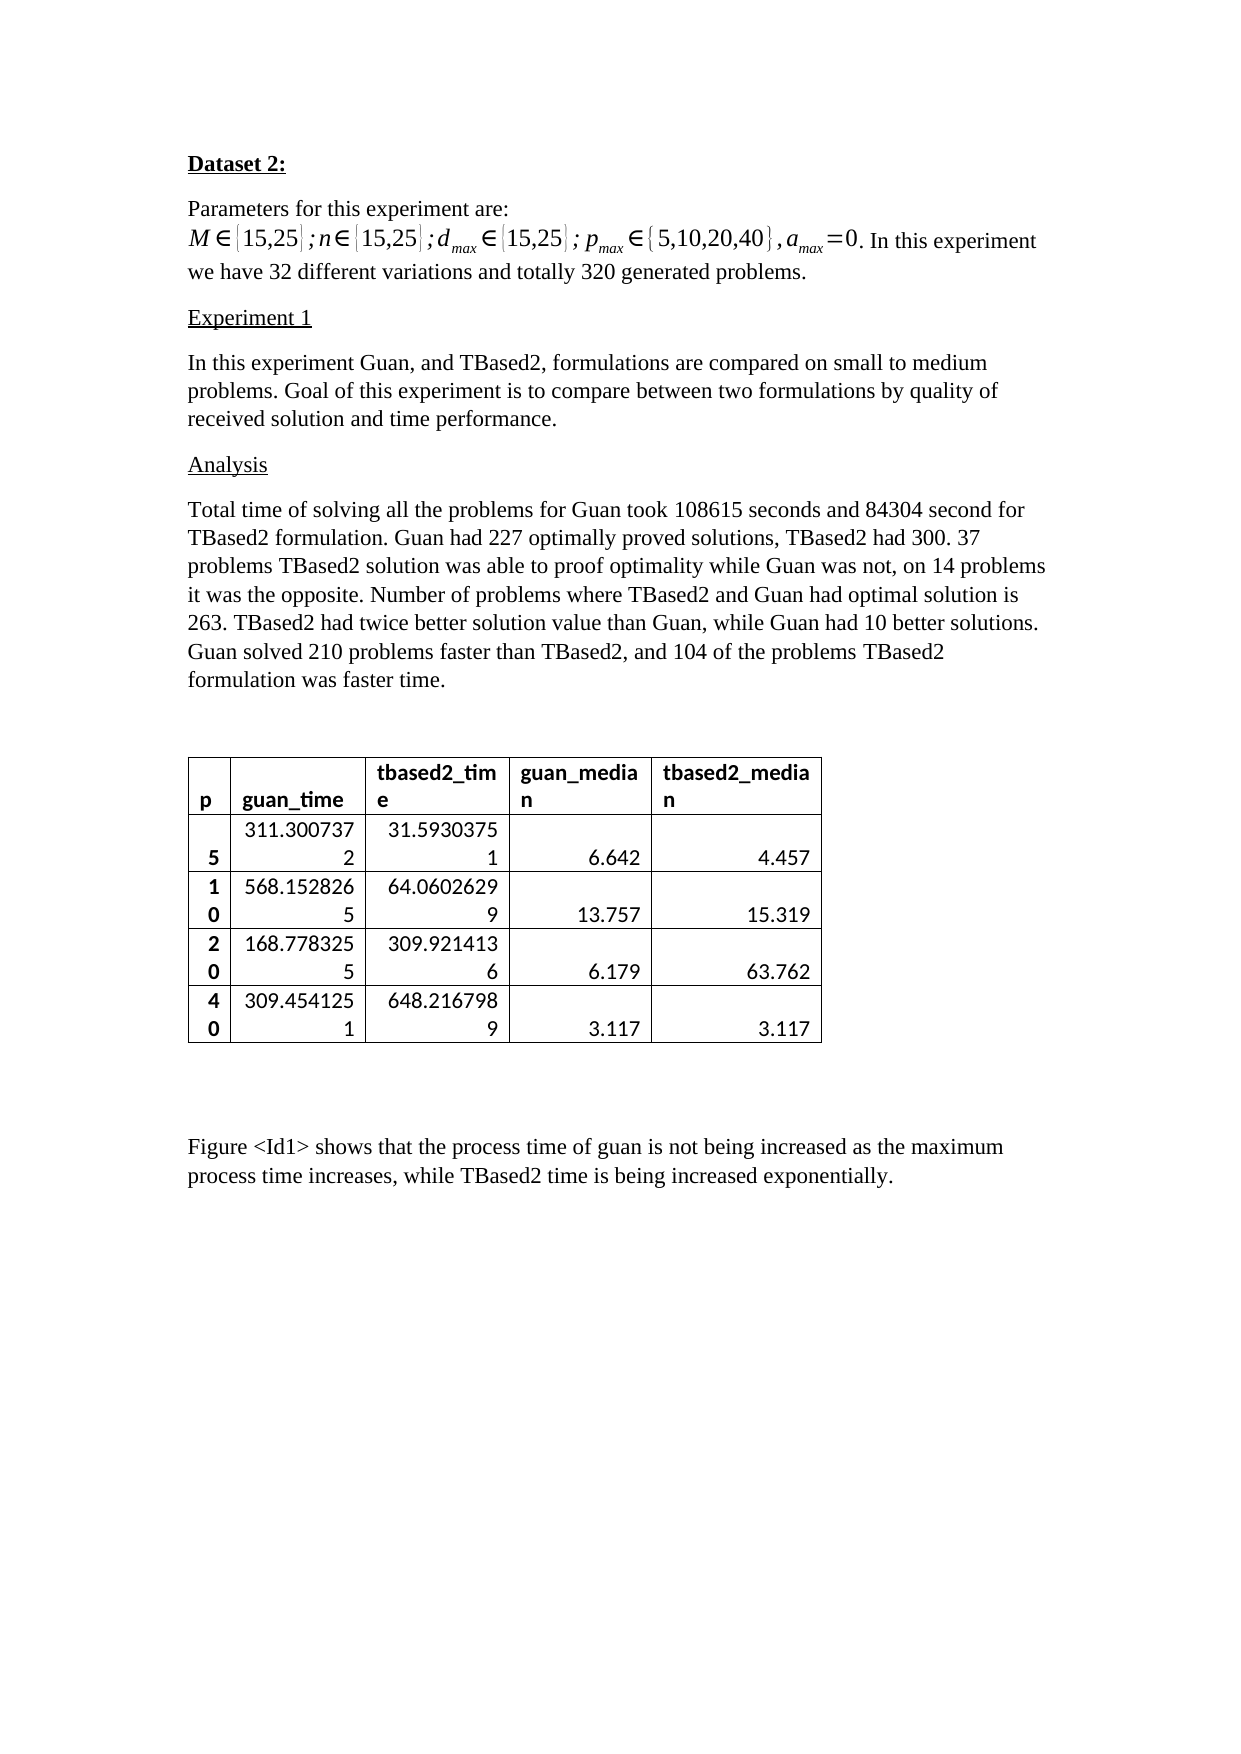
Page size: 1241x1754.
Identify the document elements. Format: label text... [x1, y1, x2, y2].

table_cell 15.319 [652, 872, 821, 928]
table_cell 31.59303751 [366, 815, 509, 871]
table_cell 13.757 [510, 872, 651, 928]
table_header tbased2_time [366, 758, 509, 814]
table_cell 3.117 [652, 986, 821, 1042]
text Figure <Id1> shows that the process time of guan is not being increased as the maximum process time increases, while TBased2 time is being increased exponentially. [187, 1133, 1053, 1188]
text Analysis [187, 451, 1053, 477]
table_cell 648.2167989 [366, 986, 509, 1042]
table_cell 63.762 [652, 929, 821, 985]
text Experiment 1 [187, 303, 1053, 330]
table_cell 311.3007372 [231, 815, 365, 871]
table_cell 168.7783255 [231, 929, 365, 985]
table_cell 40 [189, 986, 230, 1042]
text Total time of solving all the problems for Guan took 108615 seconds and 84304 second for TBased2 formulation. Guan had 227 optimally proved solutions, TBased2 had 300. 37 problems TBased2 solution was able to proof optimality while Guan was not, on 14 problems it was the opposite. Number of problems where TBased2 and Guan had optimal solution is 263. TBased2 had twice better solution value than Guan, while Guan had 10 better solutions. Guan solved 210 problems faster than TBased2, and 104 of the problems TBased2 formulation was faster time. [187, 496, 1053, 693]
text Dataset 2: [187, 150, 1053, 176]
table_header guan_time [231, 758, 365, 814]
table_cell 4.457 [652, 815, 821, 871]
table_cell 3.117 [510, 986, 651, 1042]
table_cell 10 [189, 872, 230, 928]
table_cell 20 [189, 929, 230, 985]
table_cell 5 [189, 815, 230, 871]
table_cell 64.06026299 [366, 872, 509, 928]
table_header tbased2_median [652, 758, 821, 814]
text Parameters for this experiment are: . In this experiment we have 32 different variations and totally 320 generated problems. [187, 195, 1053, 285]
text In this experiment Guan, and TBased2, formulations are compared on small to medium problems. Goal of this experiment is to compare between two formulations by quality of received solution and time performance. [187, 349, 1053, 432]
table_header guan_median [510, 758, 651, 814]
table_header p [189, 758, 230, 814]
table_cell 6.642 [510, 815, 651, 871]
table_cell 6.179 [510, 929, 651, 985]
table_cell 568.1528265 [231, 872, 365, 928]
table_cell 309.9214136 [366, 929, 509, 985]
table_cell 309.4541251 [231, 986, 365, 1042]
